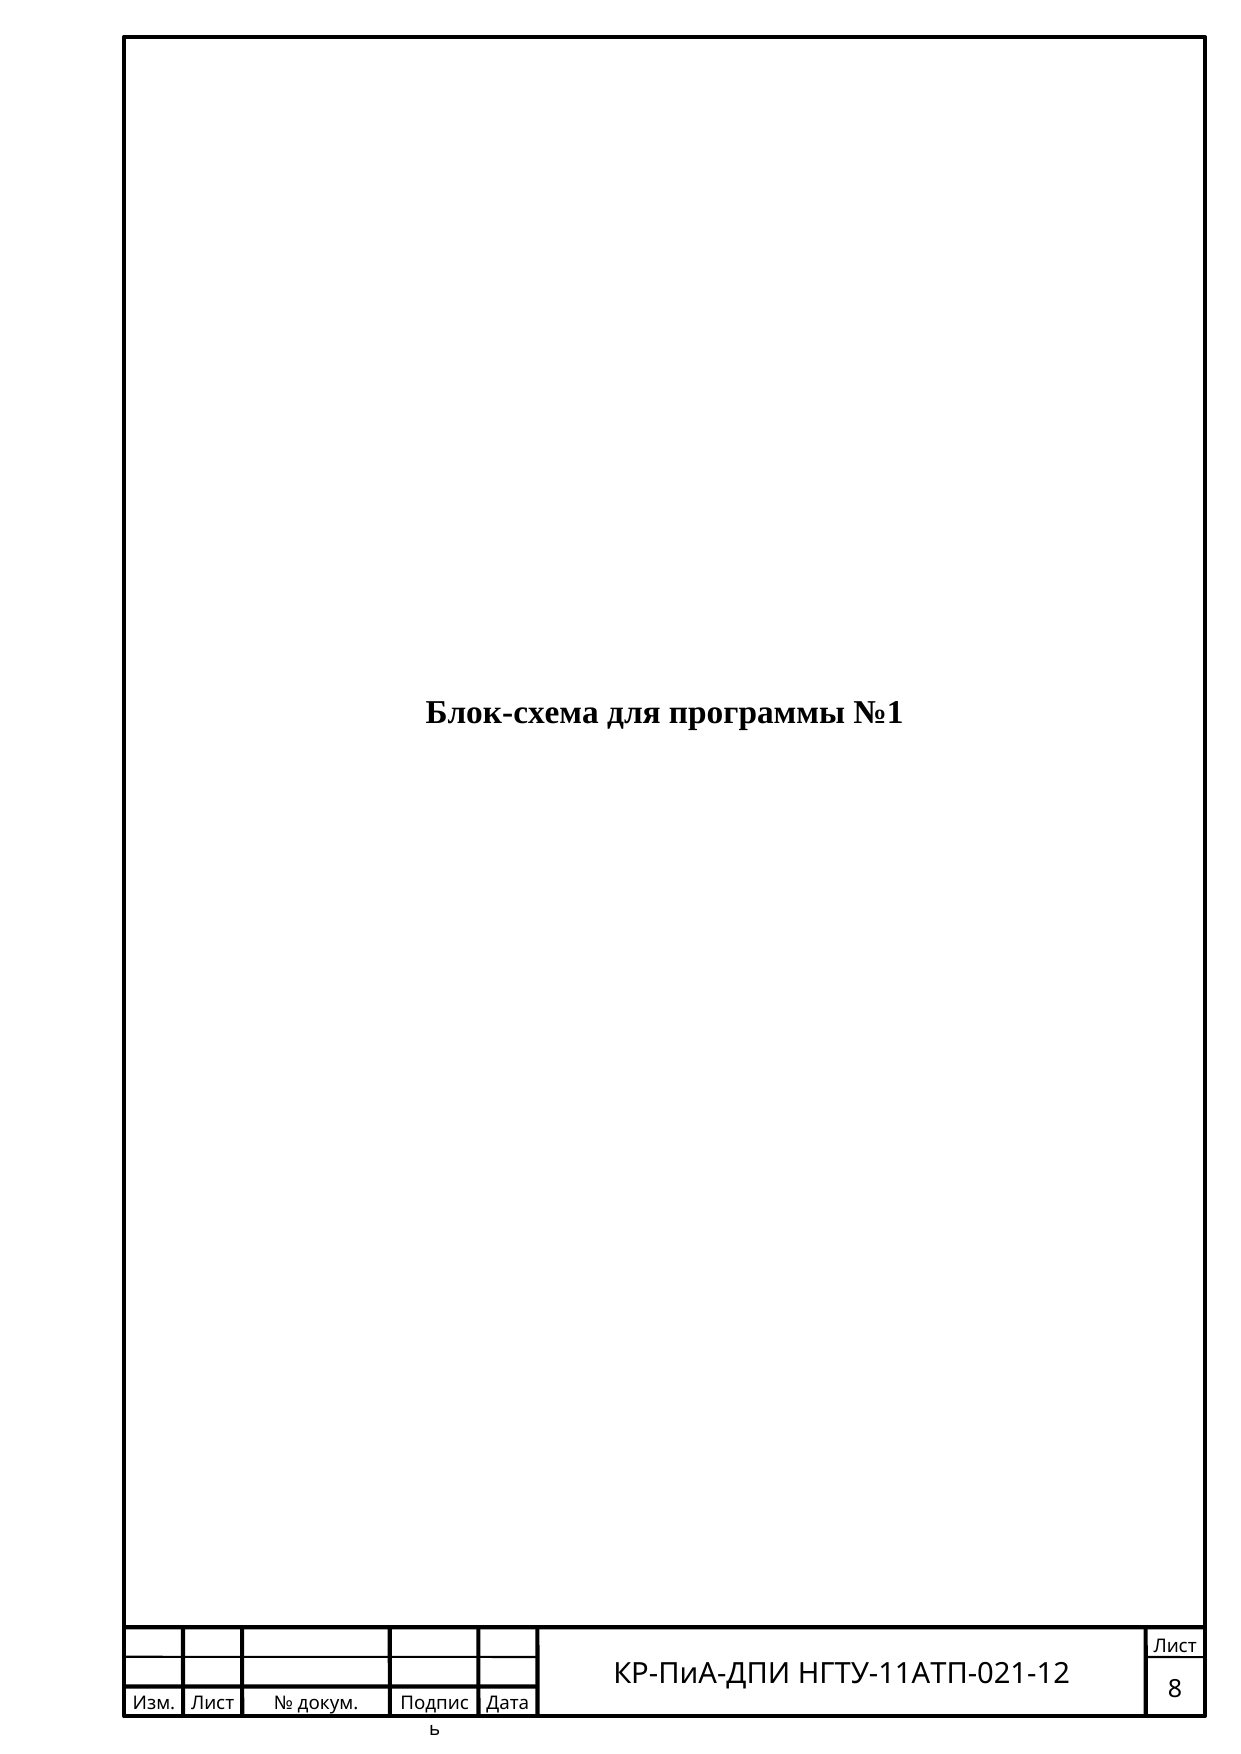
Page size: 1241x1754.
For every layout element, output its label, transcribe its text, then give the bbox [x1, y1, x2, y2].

text Блок-схема для программы №1 [148, 692, 1181, 731]
